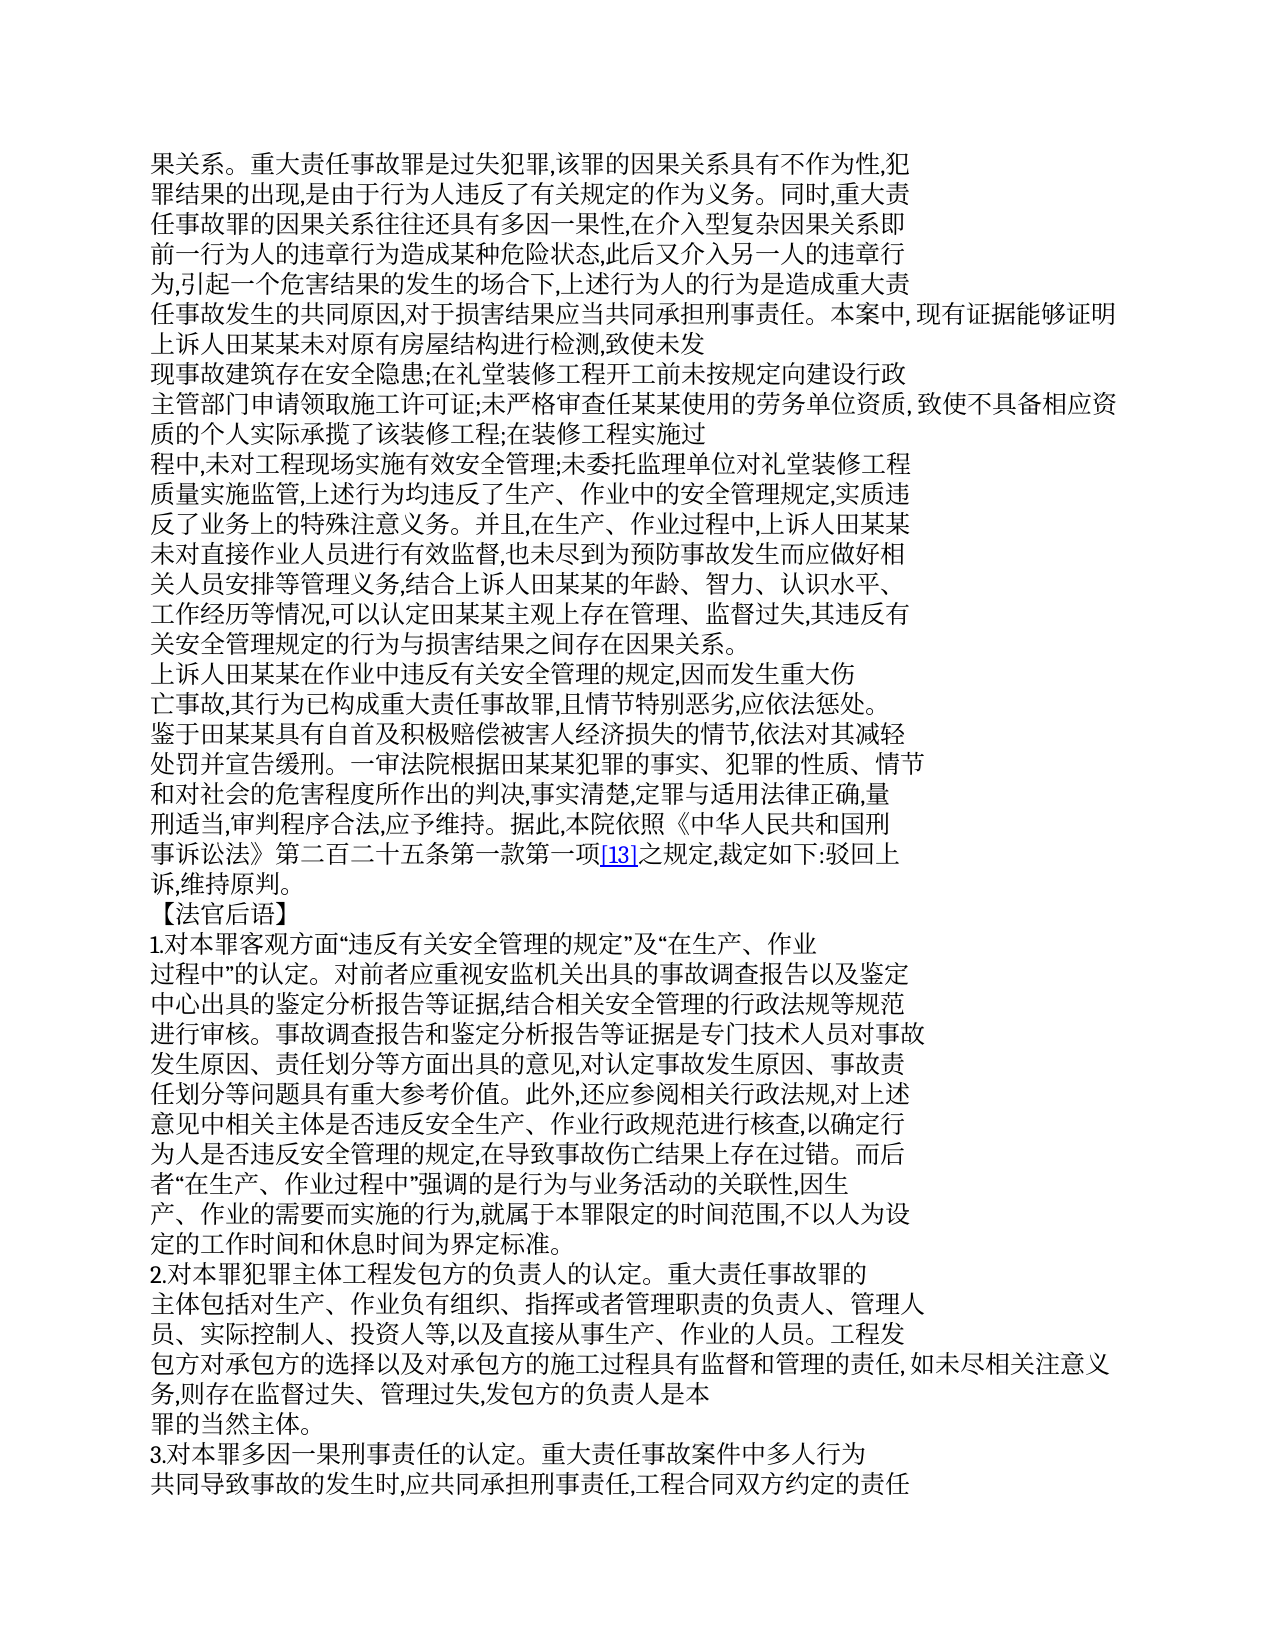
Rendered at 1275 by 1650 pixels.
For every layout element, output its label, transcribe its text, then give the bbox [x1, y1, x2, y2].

text 发生原因、责任划分等方面出具的意见,对认定事故发生原因、事故责 [150, 1050, 1125, 1080]
text 为人是否违反安全管理的规定,在导致事故伤亡结果上存在过错。而后 [150, 1140, 1125, 1170]
text 罪结果的出现,是由于行为人违反了有关规定的作为义务。同时,重大责 [150, 180, 1125, 210]
text 定的工作时间和休息时间为界定标准。 [150, 1230, 1125, 1260]
text 和对社会的危害程度所作出的判决,事实清楚,定罪与适用法律正确,量 [150, 780, 1125, 810]
text 主管部门申请领取施工许可证;未严格审查任某某使用的劳务单位资质, 致使不具备相应资质的个人实际承揽了该装修工程;在装修工程实施过 [150, 390, 1125, 450]
text 员、实际控制人、投资人等,以及直接从事生产、作业的人员。工程发 [150, 1320, 1125, 1350]
text 事诉讼法》第二百二十五条第一款第一项[13]之规定,裁定如下:驳回上 [150, 840, 1125, 870]
text 产、作业的需要而实施的行为,就属于本罪限定的时间范围,不以人为设 [150, 1200, 1125, 1230]
text 罪的当然主体。 [150, 1410, 1125, 1440]
text 程中,未对工程现场实施有效安全管理;未委托监理单位对礼堂装修工程 [150, 450, 1125, 480]
text 2.对本罪犯罪主体工程发包方的负责人的认定。重大责任事故罪的 [150, 1260, 1125, 1290]
text 未对直接作业人员进行有效监督,也未尽到为预防事故发生而应做好相 [150, 540, 1125, 570]
text 任划分等问题具有重大参考价值。此外,还应参阅相关行政法规,对上述 [150, 1080, 1125, 1110]
text 任事故发生的共同原因,对于损害结果应当共同承担刑事责任。本案中, 现有证据能够证明上诉人田某某未对原有房屋结构进行检测,致使未发 [150, 300, 1125, 360]
text 处罚并宣告缓刑。一审法院根据田某某犯罪的事实、犯罪的性质、情节 [150, 750, 1125, 780]
text 现事故建筑存在安全隐患;在礼堂装修工程开工前未按规定向建设行政 [150, 360, 1125, 390]
text 为,引起一个危害结果的发生的场合下,上述行为人的行为是造成重大责 [150, 270, 1125, 300]
text 中心出具的鉴定分析报告等证据,结合相关安全管理的行政法规等规范 [150, 990, 1125, 1020]
text 前一行为人的违章行为造成某种危险状态,此后又介入另一人的违章行 [150, 240, 1125, 270]
text 意见中相关主体是否违反安全生产、作业行政规范进行核查,以确定行 [150, 1110, 1125, 1140]
text 鉴于田某某具有自首及积极赔偿被害人经济损失的情节,依法对其减轻 [150, 720, 1125, 750]
text 上诉人田某某在作业中违反有关安全管理的规定,因而发生重大伤 [150, 660, 1125, 690]
text 果关系。重大责任事故罪是过失犯罪,该罪的因果关系具有不作为性,犯 [150, 150, 1125, 180]
text 任事故罪的因果关系往往还具有多因一果性,在介入型复杂因果关系即 [150, 210, 1125, 240]
text 共同导致事故的发生时,应共同承担刑事责任,工程合同双方约定的责任 [150, 1470, 1125, 1500]
text 亡事故,其行为已构成重大责任事故罪,且情节特别恶劣,应依法惩处。 [150, 690, 1125, 720]
text 3.对本罪多因一果刑事责任的认定。重大责任事故案件中多人行为 [150, 1440, 1125, 1470]
text 包方对承包方的选择以及对承包方的施工过程具有监督和管理的责任, 如未尽相关注意义务,则存在监督过失、管理过失,发包方的负责人是本 [150, 1350, 1125, 1410]
text 主体包括对生产、作业负有组织、指挥或者管理职责的负责人、管理人 [150, 1290, 1125, 1320]
text 工作经历等情况,可以认定田某某主观上存在管理、监督过失,其违反有 [150, 600, 1125, 630]
text 过程中”的认定。对前者应重视安监机关出具的事故调查报告以及鉴定 [150, 960, 1125, 990]
text 刑适当,审判程序合法,应予维持。据此,本院依照《中华人民共和国刑 [150, 810, 1125, 840]
text 反了业务上的特殊注意义务。并且,在生产、作业过程中,上诉人田某某 [150, 510, 1125, 540]
text 进行审核。事故调查报告和鉴定分析报告等证据是专门技术人员对事故 [150, 1020, 1125, 1050]
text 关安全管理规定的行为与损害结果之间存在因果关系。 [150, 630, 1125, 660]
text 关人员安排等管理义务,结合上诉人田某某的年龄、智力、认识水平、 [150, 570, 1125, 600]
text 者“在生产、作业过程中”强调的是行为与业务活动的关联性,因生 [150, 1170, 1125, 1200]
text 诉,维持原判。 [150, 870, 1125, 900]
text 1.对本罪客观方面“违反有关安全管理的规定”及“在生产、作业 [150, 930, 1125, 960]
text 质量实施监管,上述行为均违反了生产、作业中的安全管理规定,实质违 [150, 480, 1125, 510]
text 【法官后语】 [150, 900, 1125, 930]
